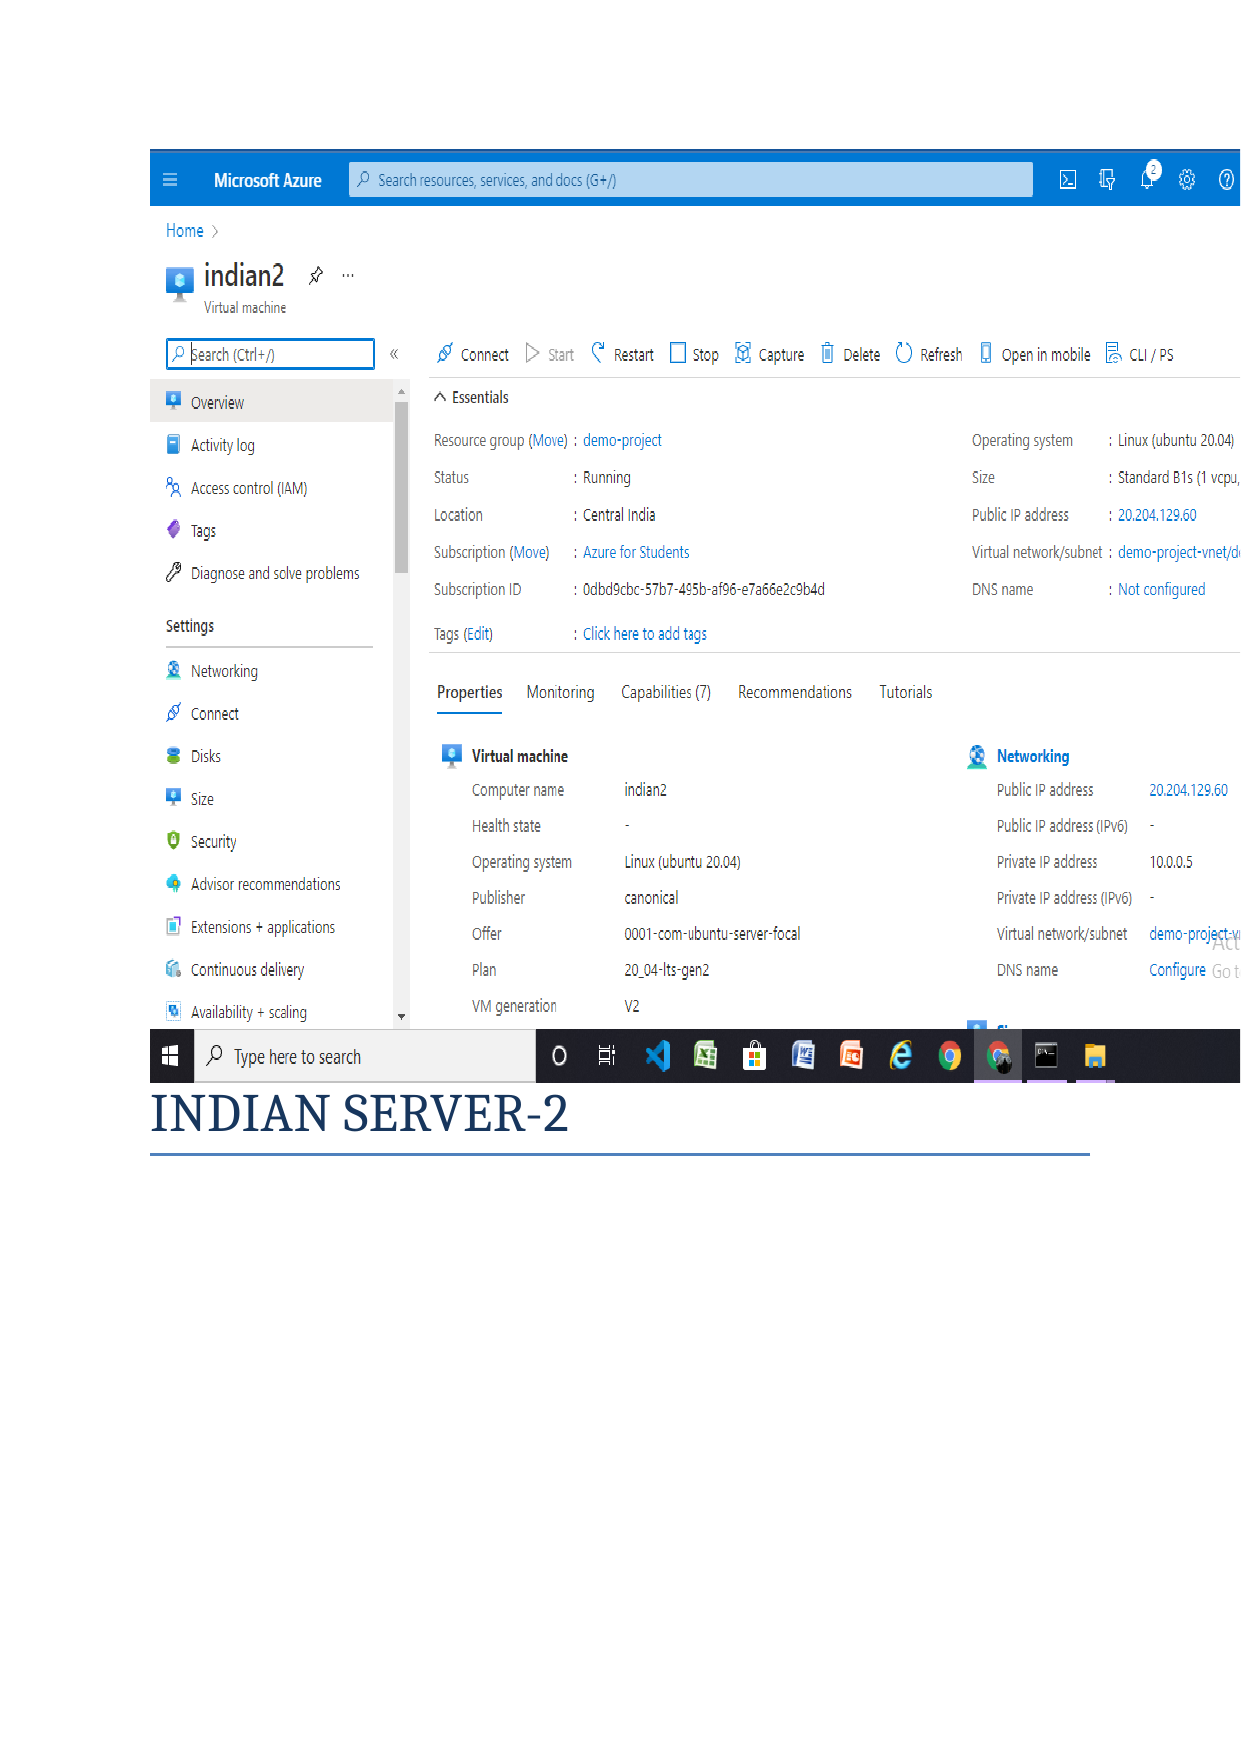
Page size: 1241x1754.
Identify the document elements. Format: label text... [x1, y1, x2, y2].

title INDIAN SERVER-2 [150, 1083, 1090, 1153]
picture [150, 149, 1241, 1083]
